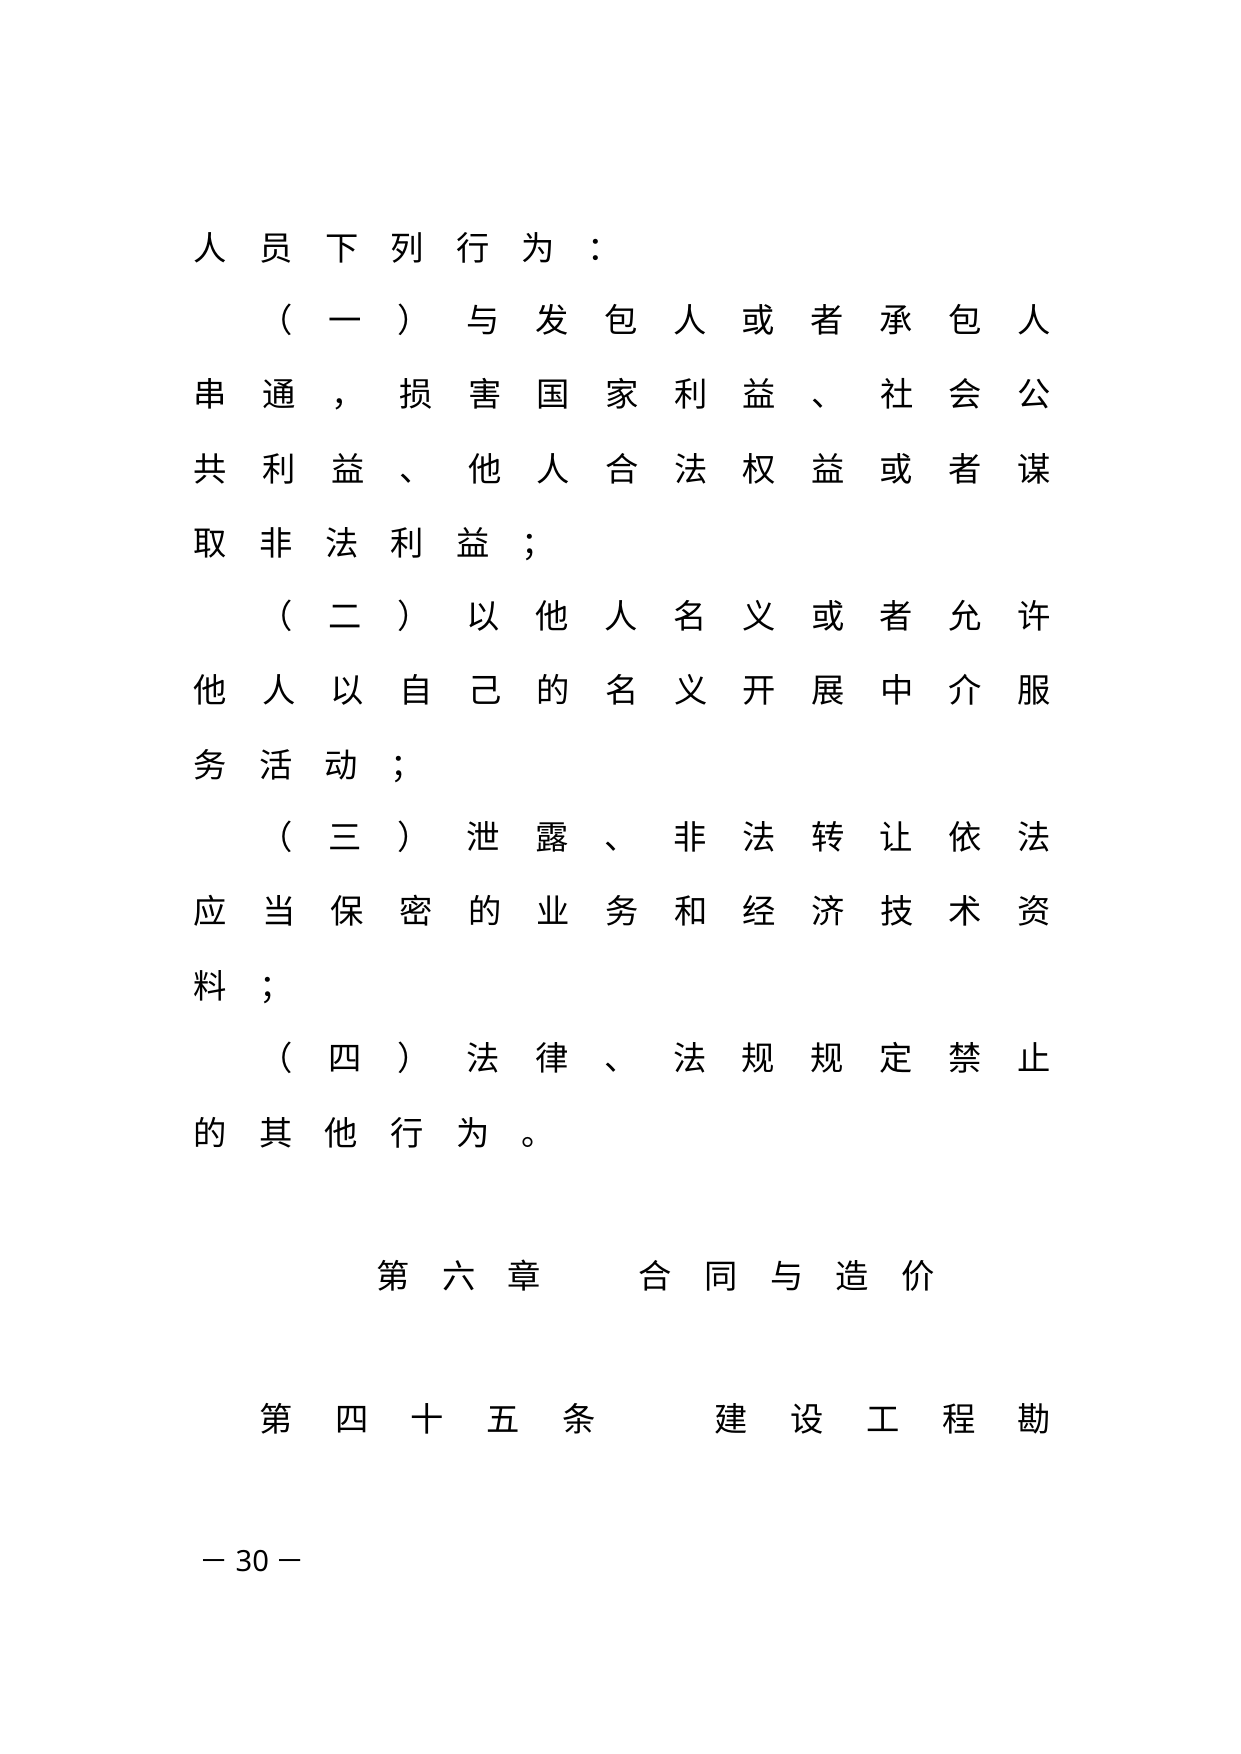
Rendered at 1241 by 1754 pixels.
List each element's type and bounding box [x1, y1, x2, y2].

table_header [161, 213, 1090, 1450]
